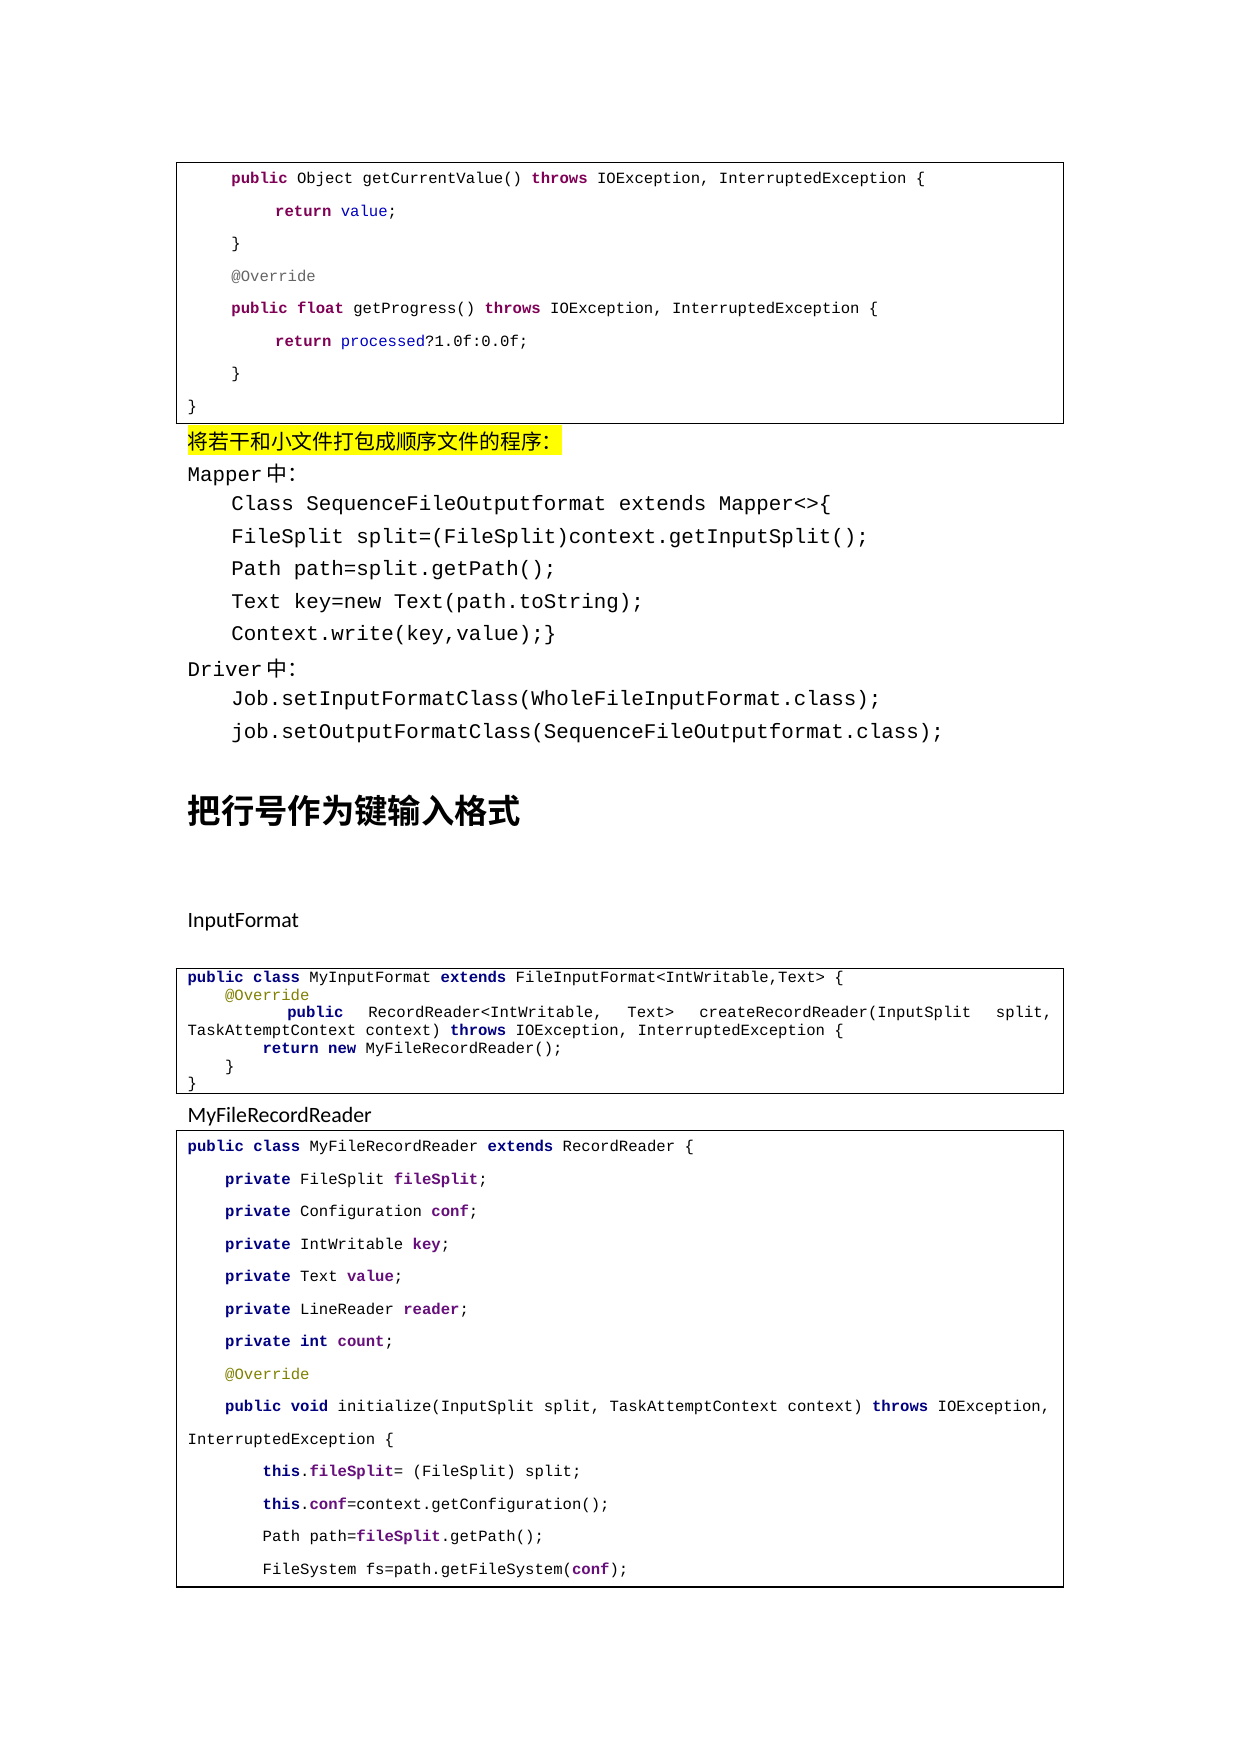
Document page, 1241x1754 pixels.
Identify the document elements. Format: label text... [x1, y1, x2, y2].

subtitle 把行号作为键输入格式 [187, 776, 1053, 841]
text Context.write(key,value);} [187, 619, 1053, 652]
text Mapper中： [187, 457, 1053, 489]
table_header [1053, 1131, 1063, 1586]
text MyFileRecordReader [187, 1094, 1053, 1130]
text job.setOutputFormatClass(SequenceFileOutputformat.class); [187, 717, 1053, 749]
text Driver中： [187, 652, 1053, 684]
text FileSplit split=(FileSplit)context.getInputSplit(); [187, 522, 1053, 554]
text InputFormat [187, 903, 1053, 935]
table_header public class MyInputFormat extends FileInputFormat<IntWritable,Text> { @Override public RecordReader<IntWritable, Text> createRecordReader(InputSplit split, TaskAttemptContext context) throws IOException, InterruptedException { return new MyFileRecordReader(); } } [177, 969, 1063, 1093]
text Text key=new Text(path.toString); [187, 587, 1053, 619]
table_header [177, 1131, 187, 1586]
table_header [177, 163, 1063, 423]
text Job.setInputFormatClass(WholeFileInputFormat.class); [187, 684, 1053, 717]
text Class SequenceFileOutputformat extends Mapper<>{ [187, 489, 1053, 522]
text 将若干和小文件打包成顺序文件的程序： [187, 424, 1053, 457]
text Path path=split.getPath(); [187, 554, 1053, 587]
